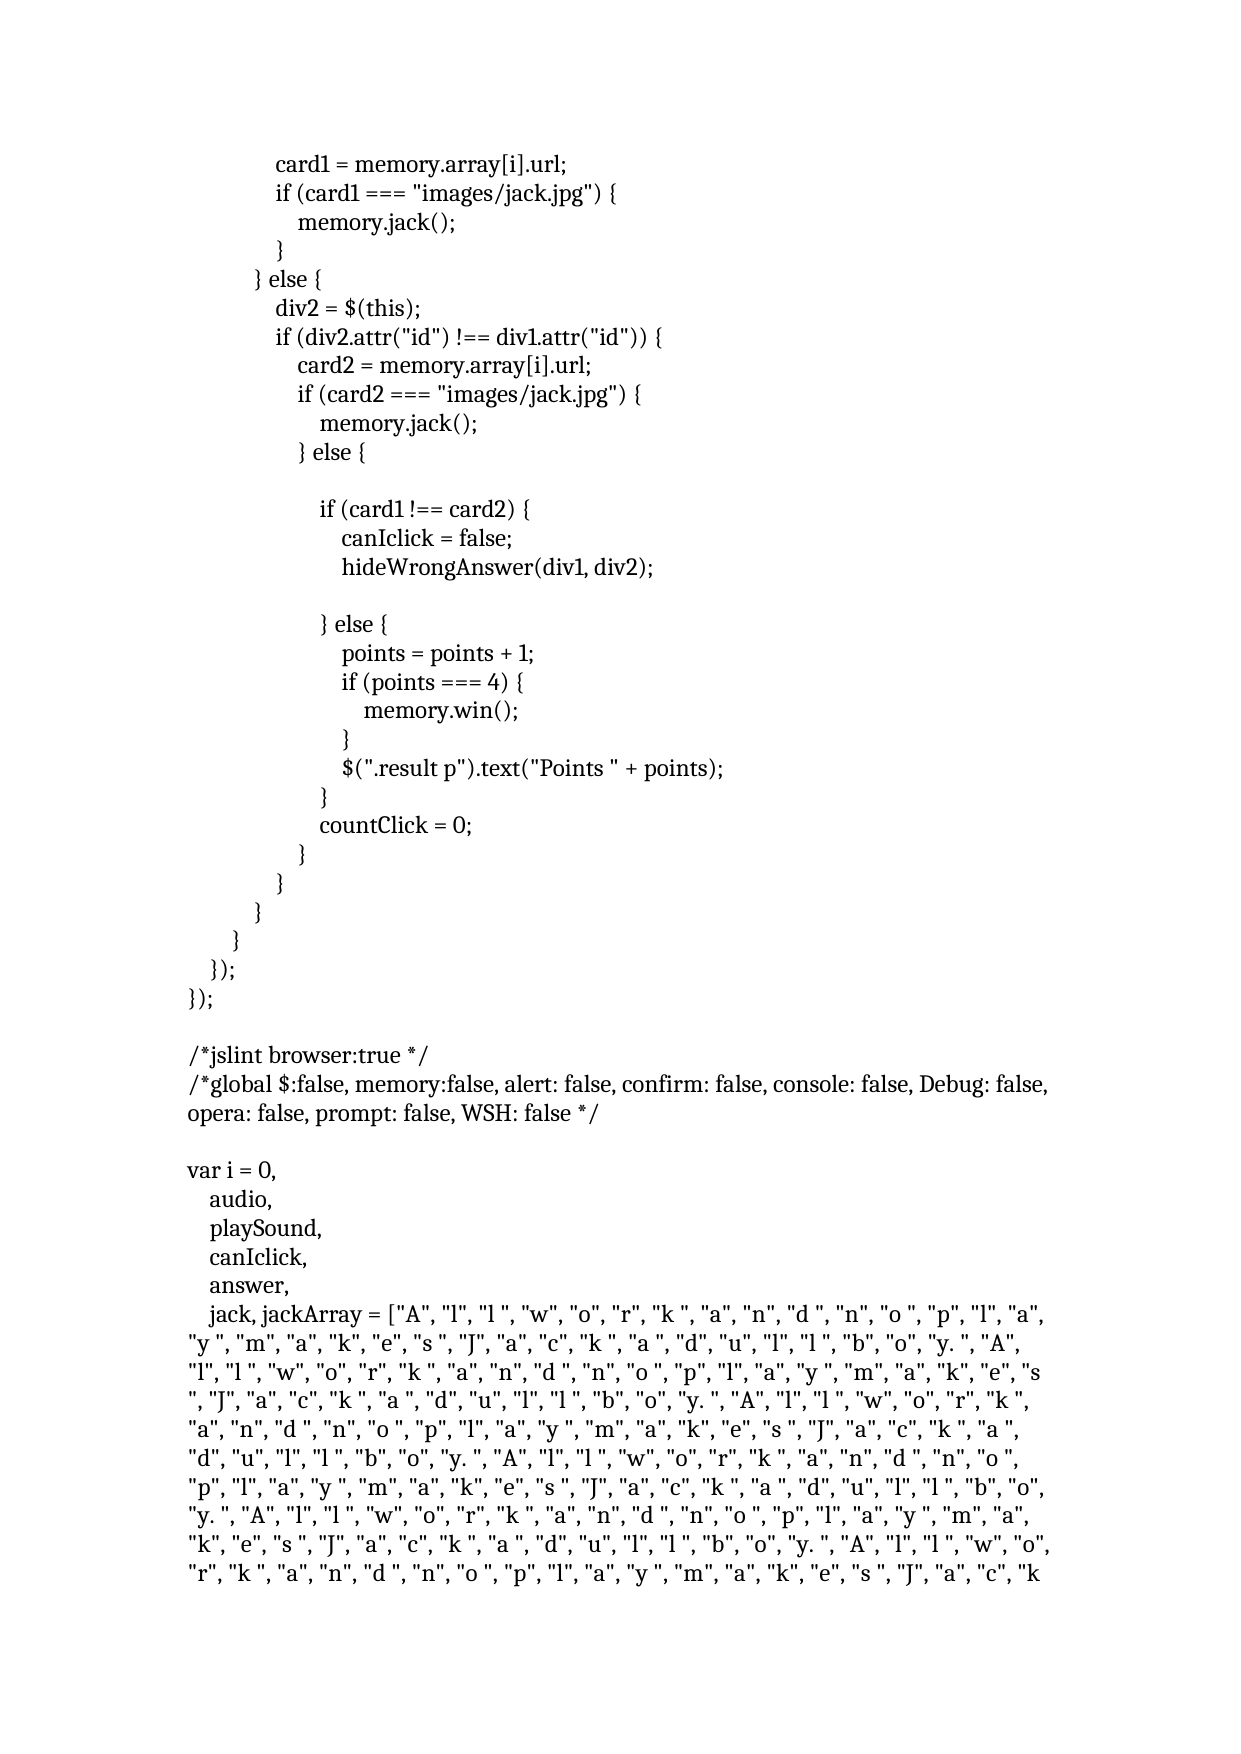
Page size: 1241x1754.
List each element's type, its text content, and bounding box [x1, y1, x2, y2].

text var i = 0, [187, 1156, 1053, 1185]
text } [187, 869, 1053, 897]
text } [187, 897, 1053, 926]
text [187, 1300, 1053, 1587]
text countClick = 0; [187, 811, 1053, 840]
text hideWrongAnswer(div1, div2); [187, 552, 1053, 581]
text div2 = $(this); [187, 294, 1053, 322]
text if (card1 === "images/jack.jpg") { [187, 179, 1053, 207]
text /*jslint browser:true */ [187, 1041, 1053, 1070]
text if (card2 === "images/jack.jpg") { [187, 380, 1053, 409]
text } else { [187, 610, 1053, 639]
text }); [187, 955, 1053, 984]
text if (points === 4) { [187, 667, 1053, 696]
text canIclick = false; [187, 524, 1053, 552]
text } [187, 840, 1053, 869]
text card2 = memory.array[i].url; [187, 351, 1053, 380]
text playSound, [187, 1214, 1053, 1242]
text memory.jack(); [187, 207, 1053, 236]
text } else { [187, 437, 1053, 466]
text canIclick, [187, 1242, 1053, 1271]
text audio, [187, 1185, 1053, 1214]
text } else { [187, 265, 1053, 294]
text $(".result p").text("Points " + points); [187, 754, 1053, 782]
text } [187, 725, 1053, 754]
text points = points + 1; [187, 639, 1053, 667]
text } [187, 782, 1053, 811]
text /*global $:false, memory:false, alert: false, confirm: false, console: false, Debug: false, opera: false, prompt: false, WSH: false */ [187, 1070, 1053, 1127]
text answer, [187, 1271, 1053, 1300]
text } [187, 926, 1053, 955]
text memory.jack(); [187, 409, 1053, 437]
text }); [187, 984, 1053, 1012]
text if (div2.attr("id") !== div1.attr("id")) { [187, 322, 1053, 351]
text } [187, 236, 1053, 265]
text memory.win(); [187, 696, 1053, 725]
text card1 = memory.array[i].url; [187, 150, 1053, 179]
text if (card1 !== card2) { [187, 495, 1053, 524]
